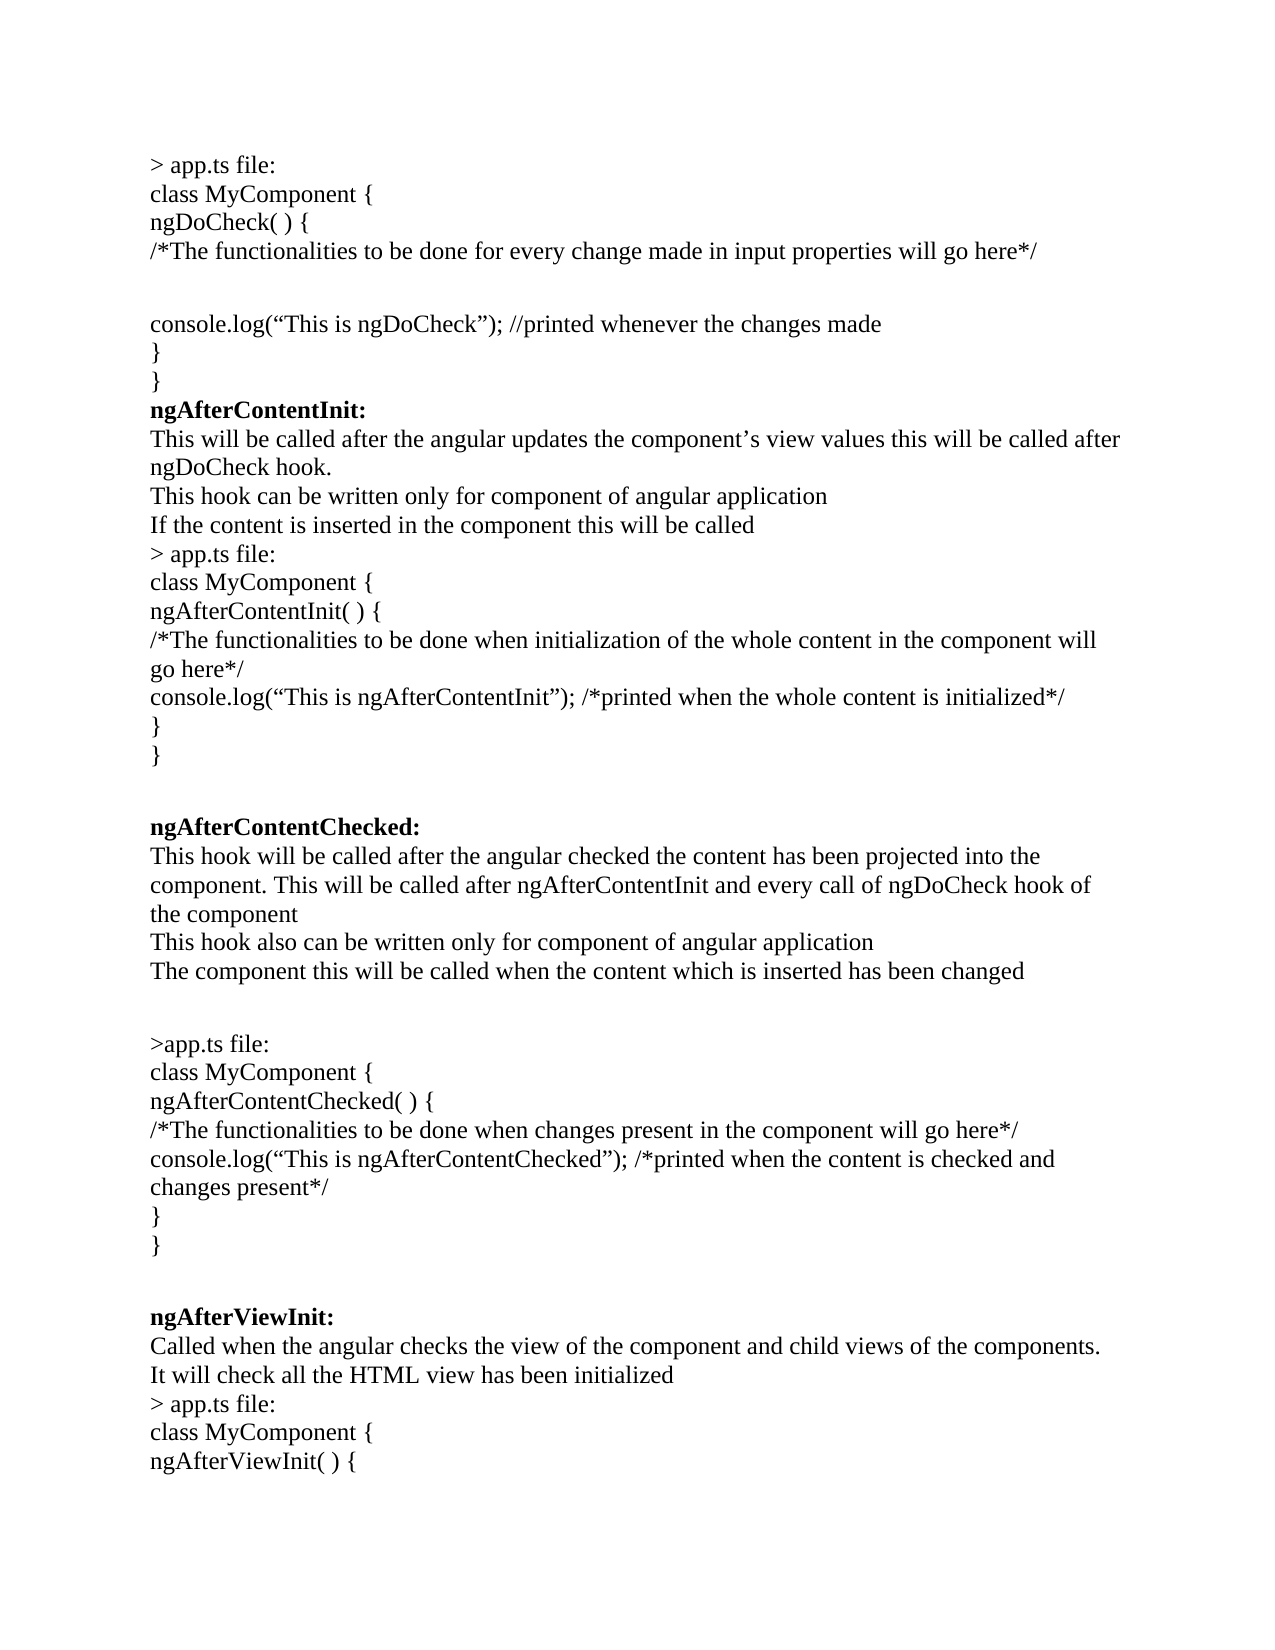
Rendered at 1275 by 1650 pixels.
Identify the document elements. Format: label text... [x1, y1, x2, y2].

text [150, 1302, 1125, 1475]
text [150, 150, 1125, 265]
text >app.ts file: class MyComponent { ngAfterContentChecked( ) { /*The functionalities to be done when changes present in the component will go here*/ console.log(“This is ngAfterContentChecked”); /*printed when the content is checked and changes present*/ } } [150, 1029, 1125, 1259]
text console.log(“This is ngDoCheck”); //printed whenever the changes made } } ngAfterContentInit: This will be called after the angular updates the component’s view values this will be called after ngDoCheck hook. This hook can be written only for component of angular application If the content is inserted in the component this will be called > app.ts file: class MyComponent { ngAfterContentInit( ) { /*The functionalities to be done when initialization of the whole content in the component will go here*/ console.log(“This is ngAfterContentInit”); /*printed when the whole content is initialized*/ } } [150, 309, 1125, 769]
text ngAfterContentChecked: This hook will be called after the angular checked the content has been projected into the component. This will be called after ngAfterContentInit and every call of ngDoCheck hook of the component This hook also can be written only for component of angular application The component this will be called when the content which is inserted has been changed [150, 812, 1125, 985]
